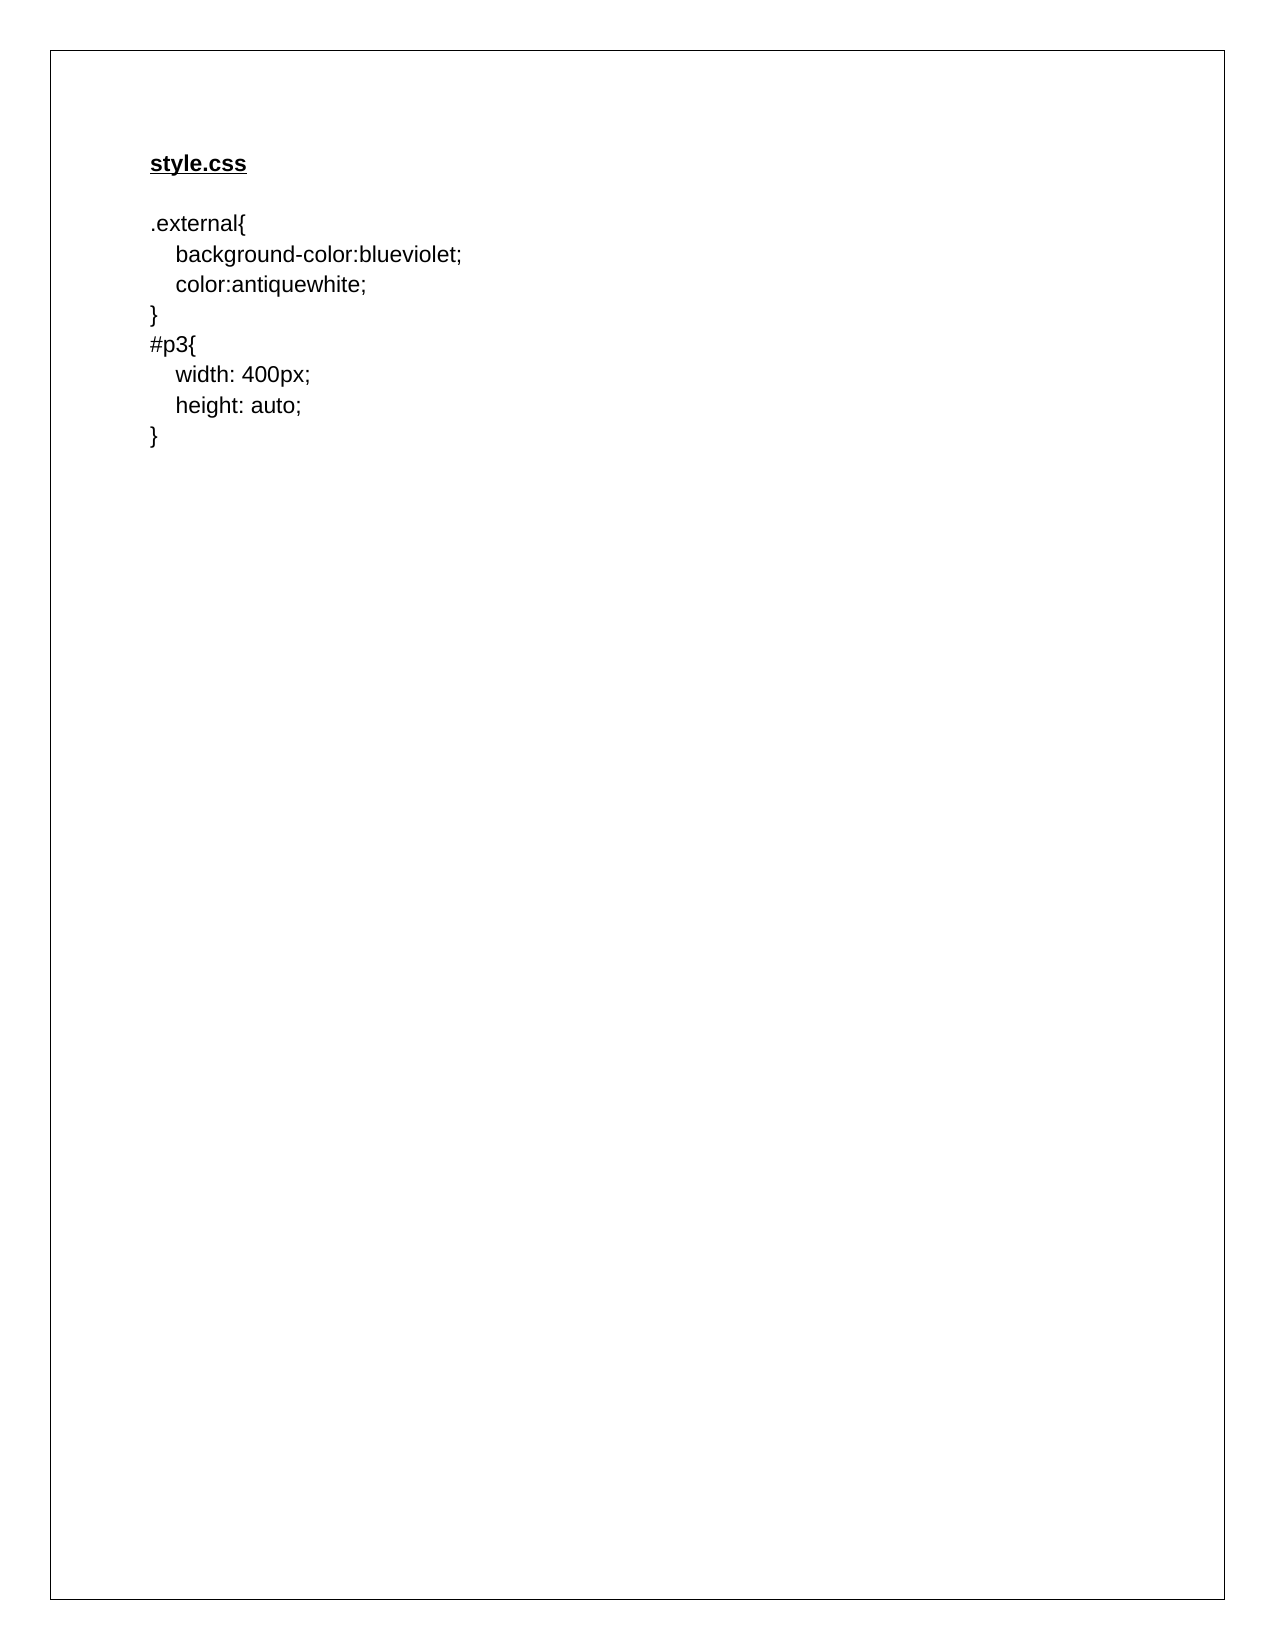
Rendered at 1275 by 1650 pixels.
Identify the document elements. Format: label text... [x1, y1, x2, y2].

text } [150, 422, 1125, 448]
text height: auto; [150, 392, 1125, 418]
text #p3{ [150, 331, 1125, 358]
text width: 400px; [150, 361, 1125, 388]
text background-color:blueviolet; [150, 241, 1125, 267]
text style.css [150, 150, 1125, 176]
text color:antiquewhite; [150, 271, 1125, 297]
text .external{ [150, 210, 1125, 237]
text } [150, 301, 1125, 327]
